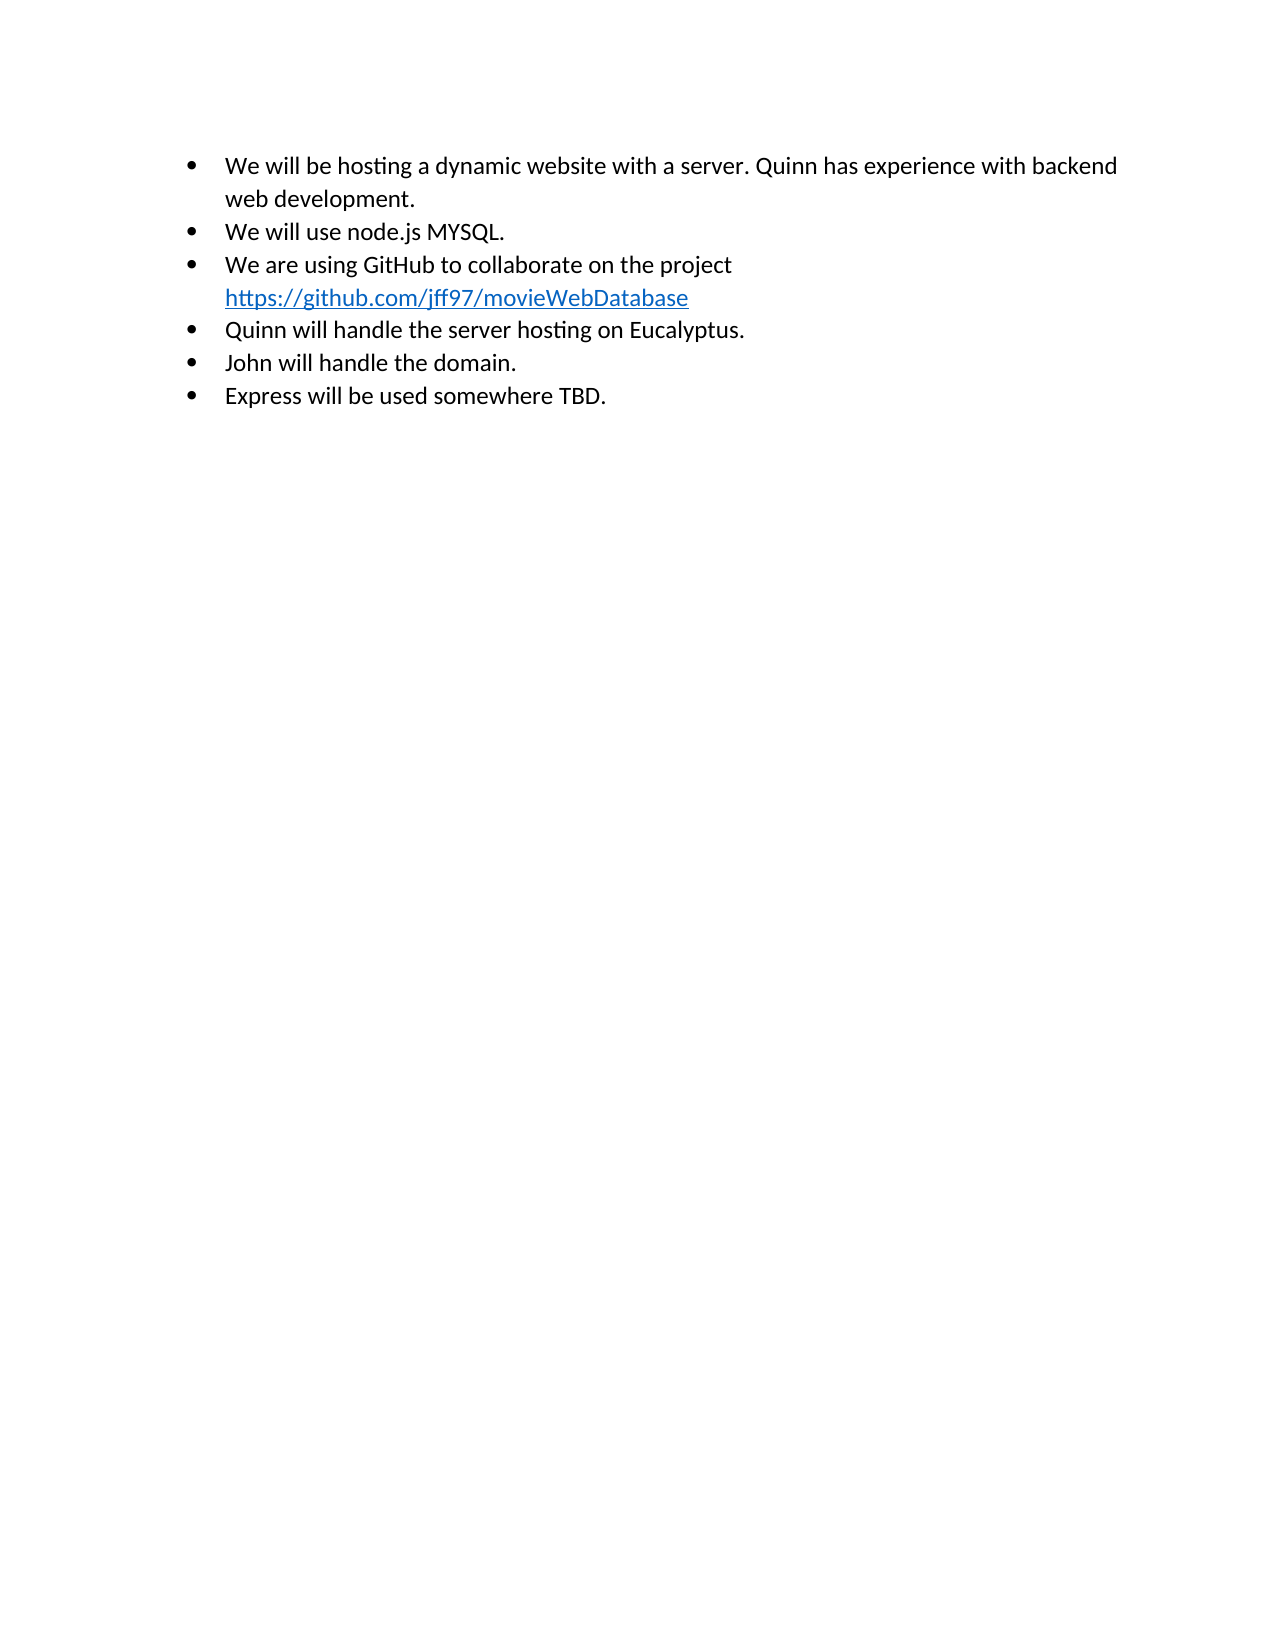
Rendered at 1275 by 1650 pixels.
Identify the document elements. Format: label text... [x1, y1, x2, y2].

list Quinn will handle the server hosting on Eucalyptus. [187, 314, 1125, 345]
list We are using GitHub to collaborate on the project https://github.com/jff97/movieWebDatabase [187, 249, 1125, 312]
list Express will be used somewhere TBD. [187, 380, 1125, 411]
list John will handle the domain. [187, 347, 1125, 378]
list We will be hosting a dynamic website with a server. Quinn has experience with backend web development. [187, 150, 1125, 213]
list We will use node.js MYSQL. [187, 216, 1125, 246]
